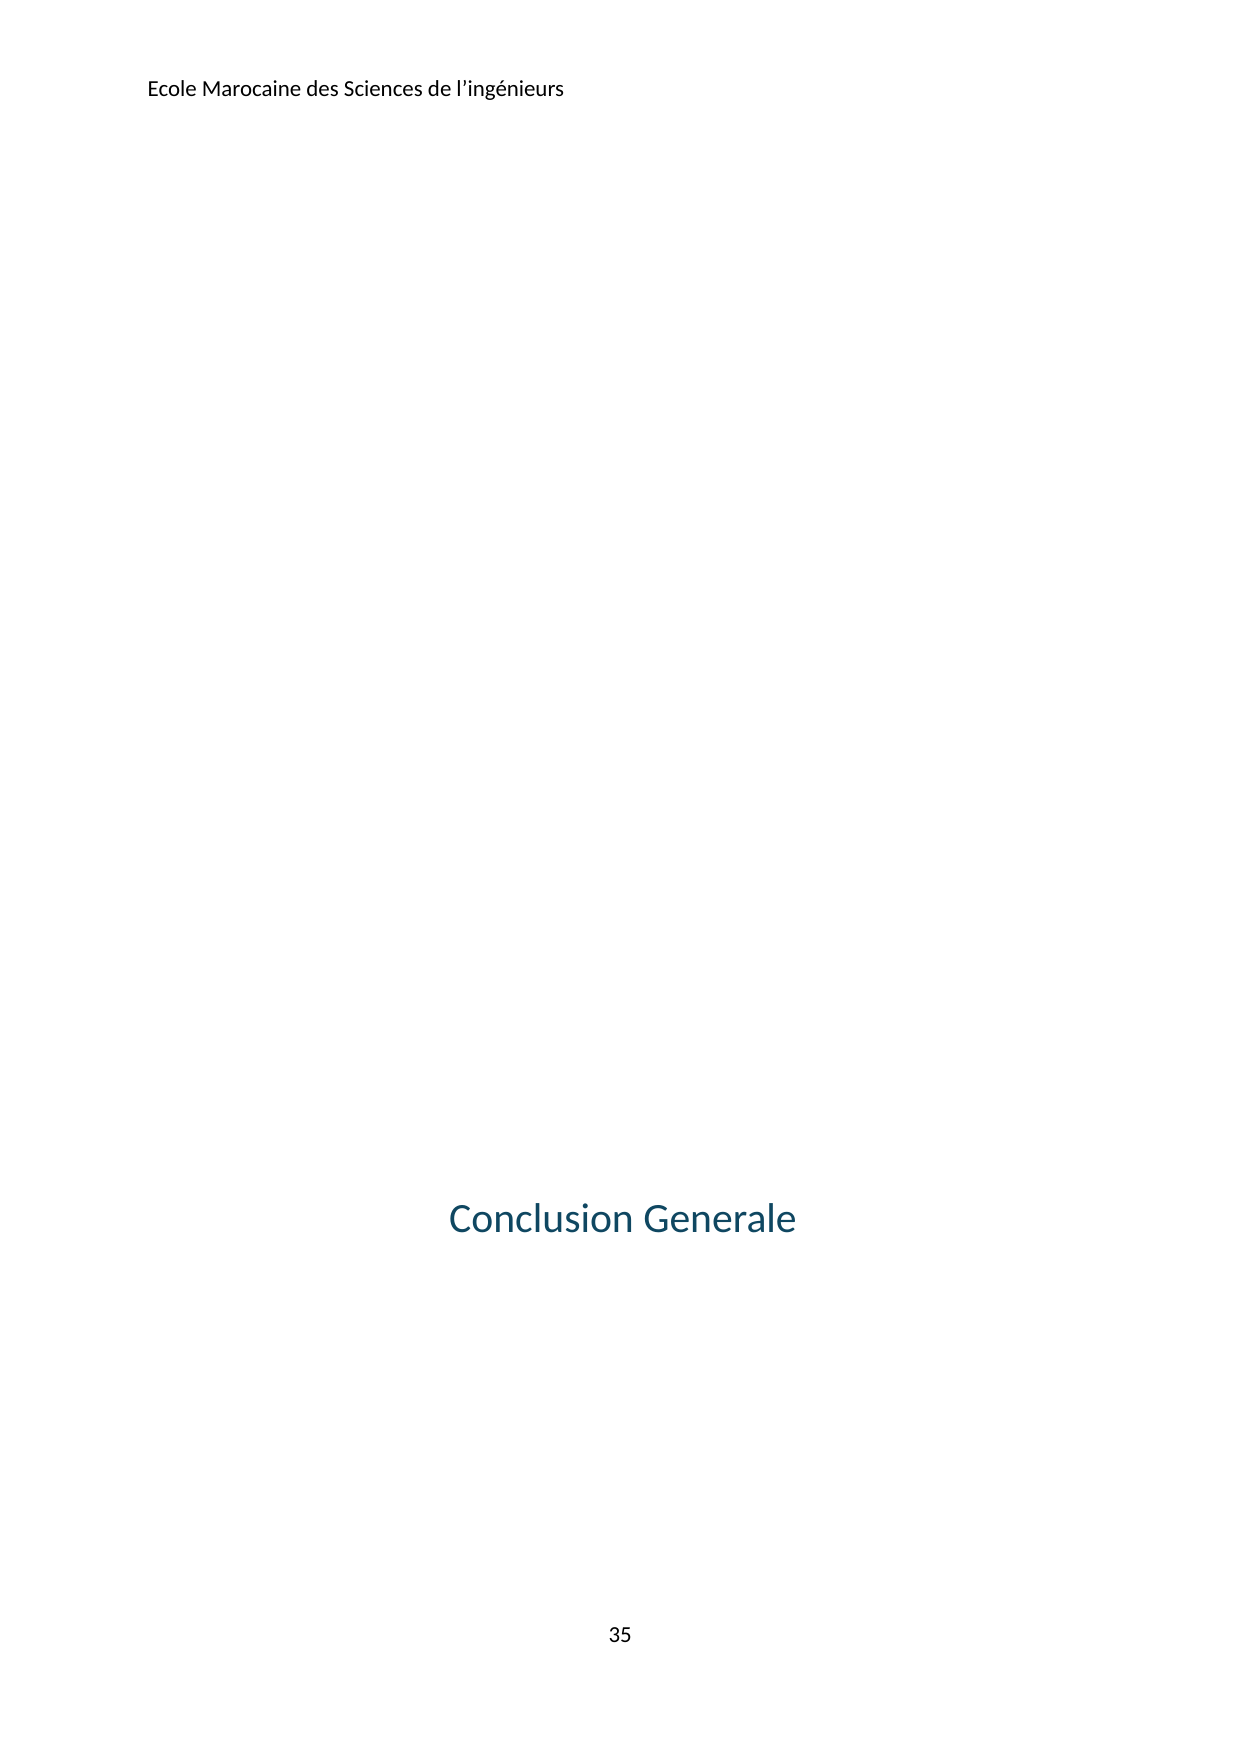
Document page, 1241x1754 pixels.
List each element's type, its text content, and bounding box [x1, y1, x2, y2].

subtitle Conclusion Generale [147, 1192, 797, 1243]
